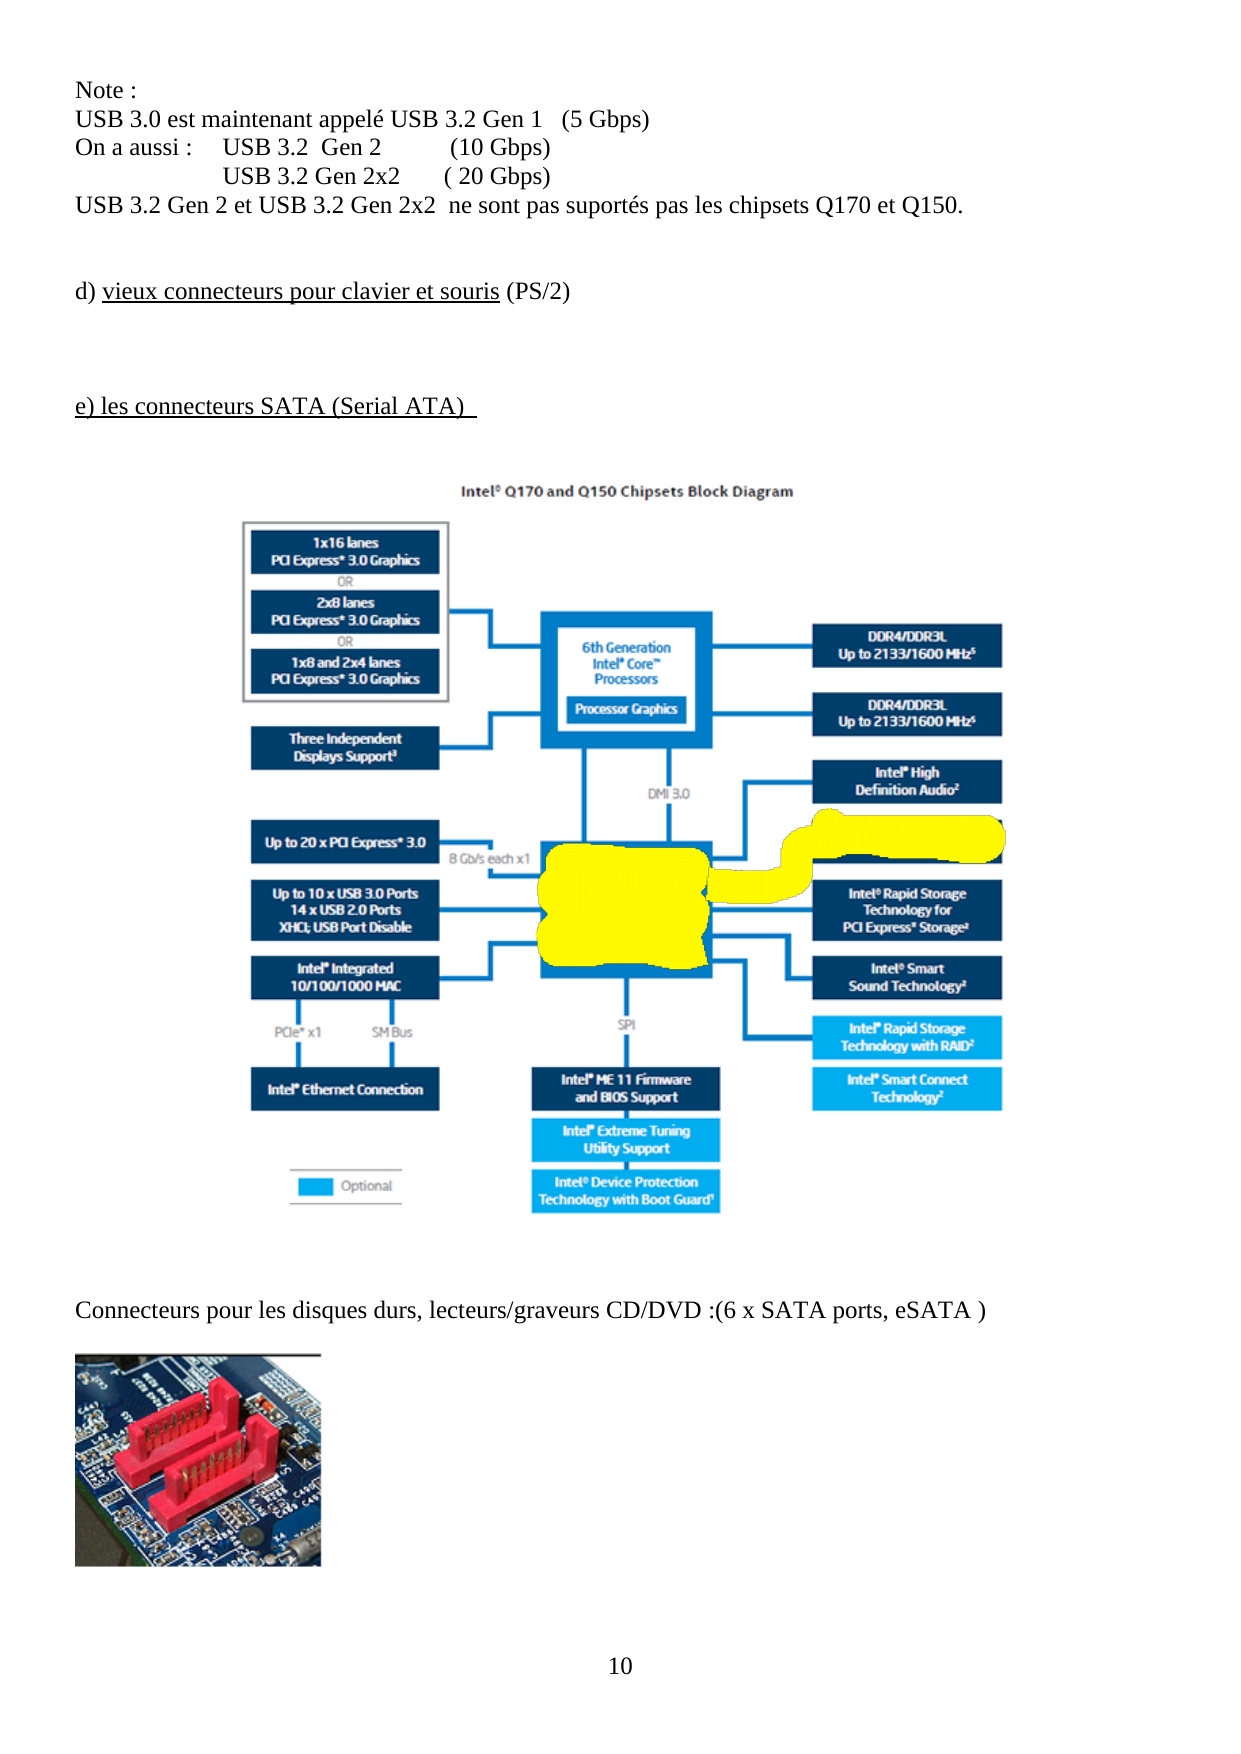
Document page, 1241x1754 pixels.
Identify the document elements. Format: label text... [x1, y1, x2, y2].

text Connecteurs pour les disques durs, lecteurs/graveurs CD/DVD :(6 x SATA ports, eSATA ) [75, 1295, 1165, 1324]
text Note : [75, 75, 1165, 104]
picture [75, 448, 1166, 1267]
text USB 3.2 Gen 2x2 ( 20 Gbps) [75, 161, 1165, 190]
picture [75, 1352, 325, 1570]
text On a aussi : USB 3.2 Gen 2 (10 Gbps) [75, 132, 1165, 161]
text d) vieux connecteurs pour clavier et souris (PS/2) [75, 276, 1165, 305]
text USB 3.2 Gen 2 et USB 3.2 Gen 2x2 ne sont pas suportés pas les chipsets Q170 et Q150. [75, 190, 1165, 219]
text USB 3.0 est maintenant appelé USB 3.2 Gen 1 (5 Gbps) [75, 104, 1165, 132]
text e) les connecteurs SATA (Serial ATA) [75, 391, 1165, 420]
